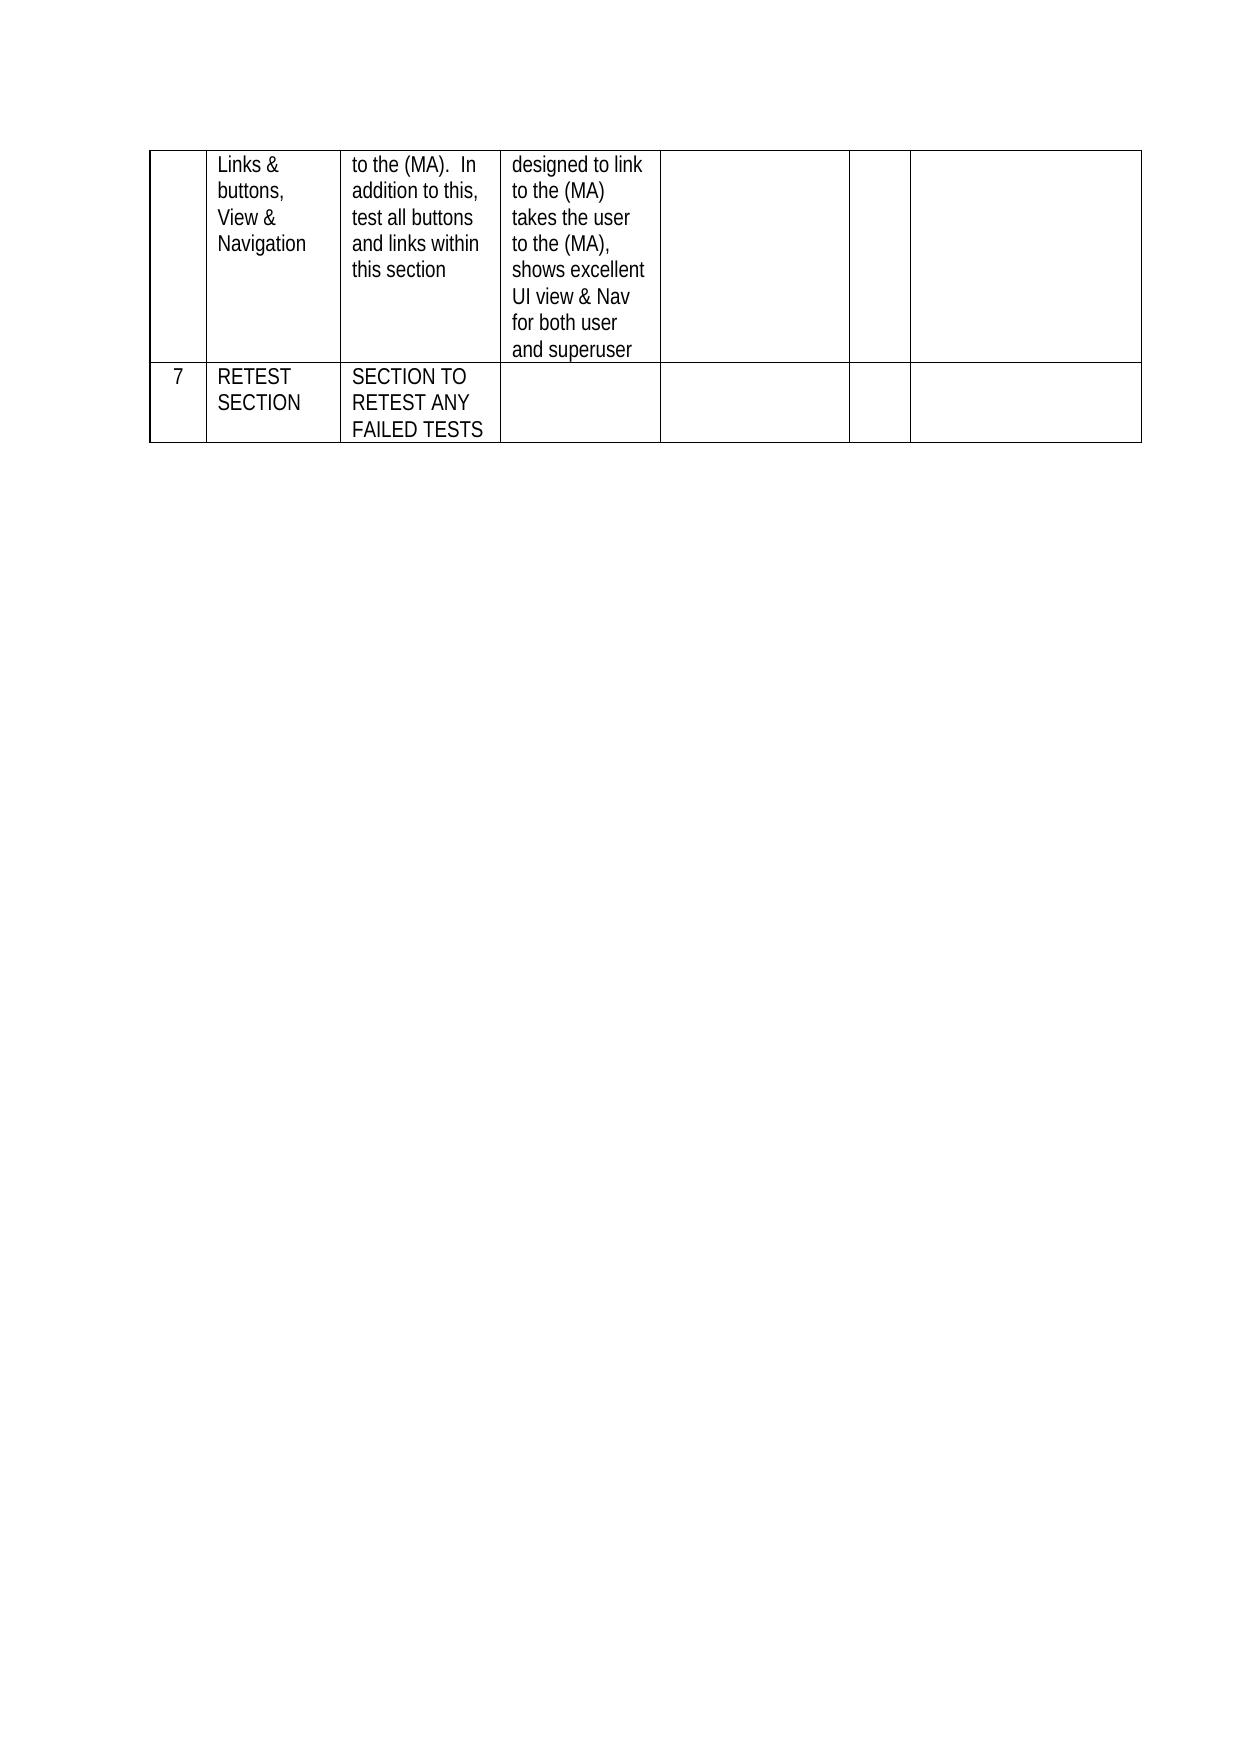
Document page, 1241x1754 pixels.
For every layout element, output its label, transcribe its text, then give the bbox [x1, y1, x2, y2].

table_cell [911, 151, 1141, 362]
table_cell [661, 151, 849, 362]
table_cell [850, 363, 910, 442]
table_cell SECTION TO RETEST ANY FAILED TESTS [341, 363, 500, 442]
table_cell 7 [151, 363, 206, 442]
table_cell [850, 151, 910, 362]
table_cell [207, 151, 340, 362]
table_cell [911, 363, 1141, 442]
table_cell [501, 363, 660, 442]
table_cell RETEST SECTION [207, 363, 340, 442]
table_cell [341, 151, 500, 362]
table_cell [501, 151, 660, 362]
table_cell [661, 363, 849, 442]
table_cell 6 [151, 151, 206, 362]
